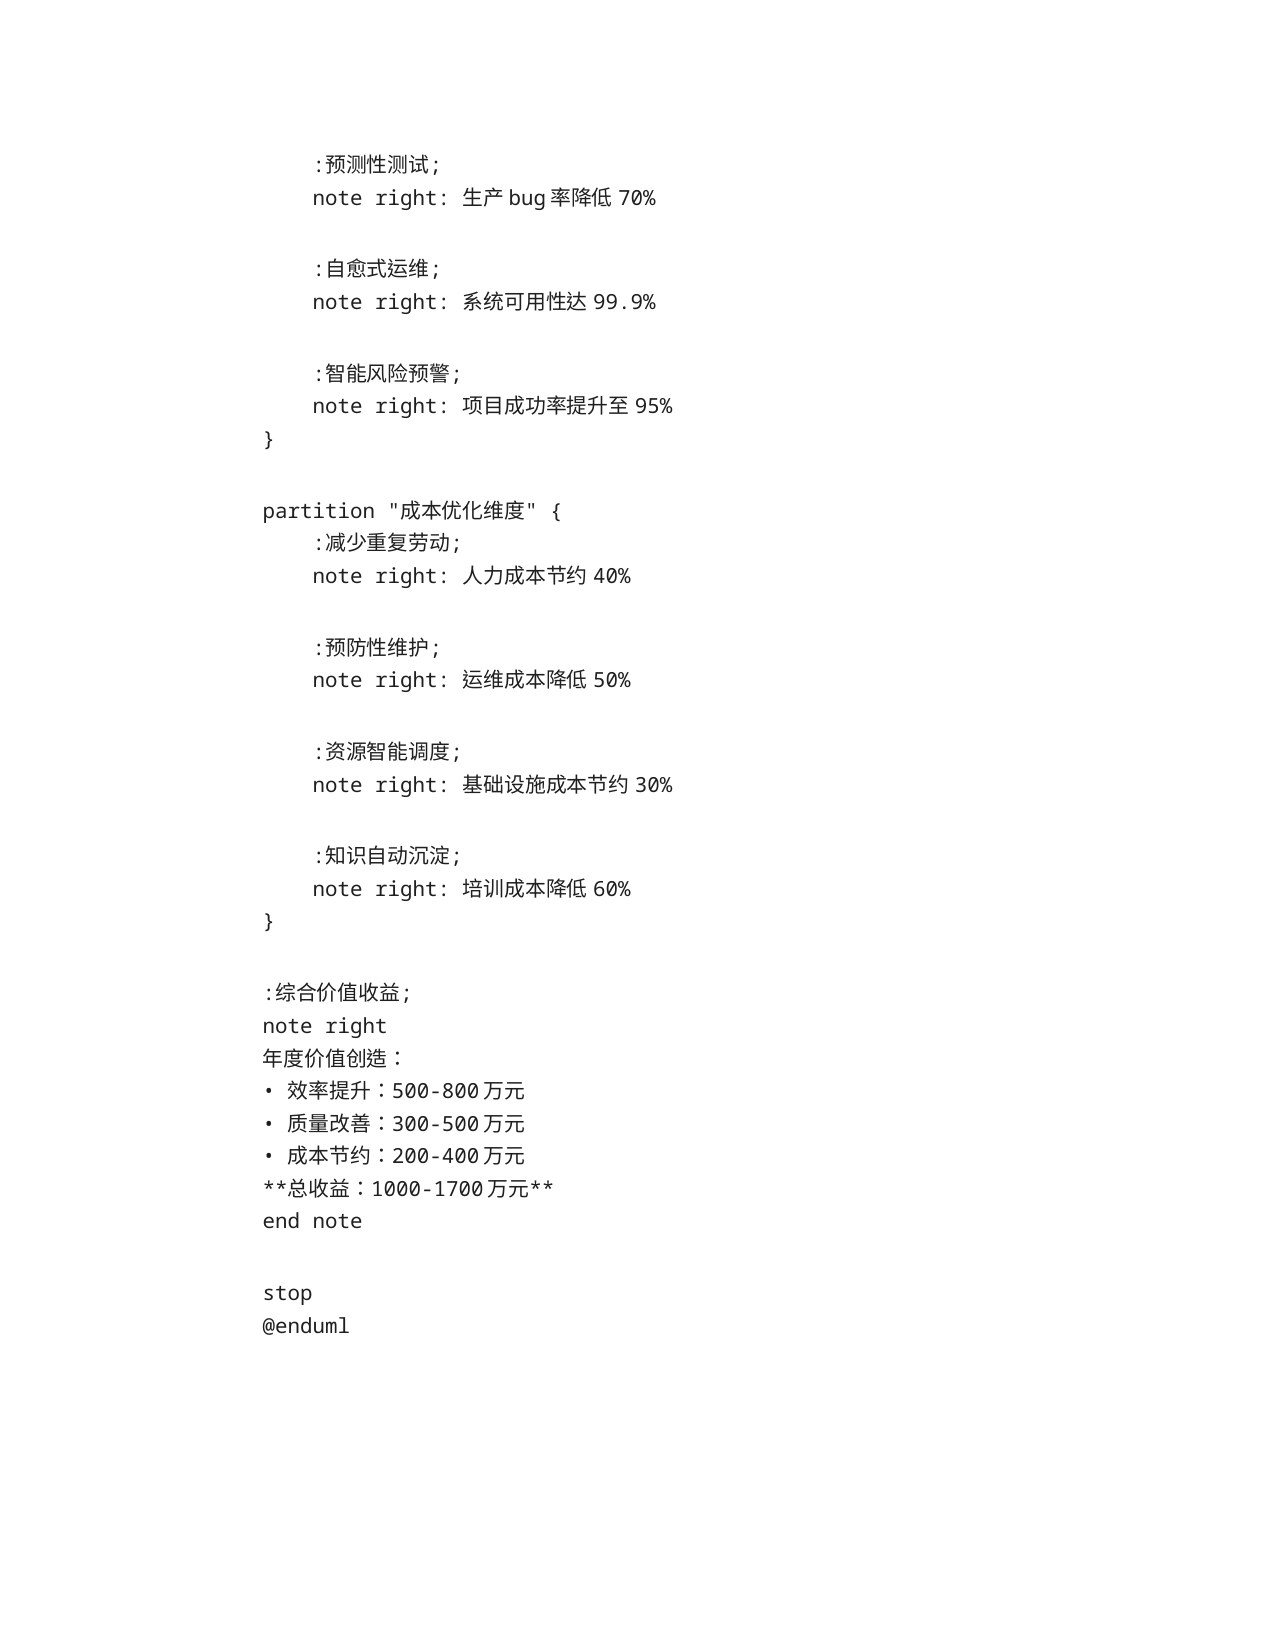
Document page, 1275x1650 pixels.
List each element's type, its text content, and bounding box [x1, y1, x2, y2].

text • 效率提升：500-800万元 [262, 1076, 1087, 1105]
text **总收益：1000-1700万元** [262, 1174, 1087, 1202]
text } [262, 907, 1087, 935]
text } [262, 424, 1087, 452]
text :自愈式运维; [262, 254, 1087, 283]
text partition "成本优化维度" { [262, 496, 1087, 524]
text :知识自动沉淀; [262, 841, 1087, 870]
text note right: 项目成功率提升至 95% [262, 391, 1087, 420]
text stop [262, 1278, 1087, 1307]
text note right: 人力成本节约 40% [262, 561, 1087, 589]
text note right [262, 1011, 1087, 1039]
text note right: 生产bug率降低 70% [262, 183, 1087, 211]
text @enduml [262, 1311, 1087, 1339]
text end note [262, 1207, 1087, 1235]
text :智能风险预警; [262, 359, 1087, 387]
text :减少重复劳动; [262, 528, 1087, 557]
text note right: 系统可用性达 99.9% [262, 287, 1087, 315]
text note right: 基础设施成本节约 30% [262, 770, 1087, 798]
text note right: 培训成本降低 60% [262, 874, 1087, 902]
text note right: 运维成本降低 50% [262, 665, 1087, 694]
text :预防性维护; [262, 633, 1087, 661]
text 年度价值创造： [262, 1044, 1087, 1072]
text :综合价值收益; [262, 978, 1087, 1007]
text :资源智能调度; [262, 737, 1087, 766]
text • 成本节约：200-400万元 [262, 1141, 1087, 1170]
text • 质量改善：300-500万元 [262, 1109, 1087, 1137]
text :预测性测试; [262, 150, 1087, 178]
